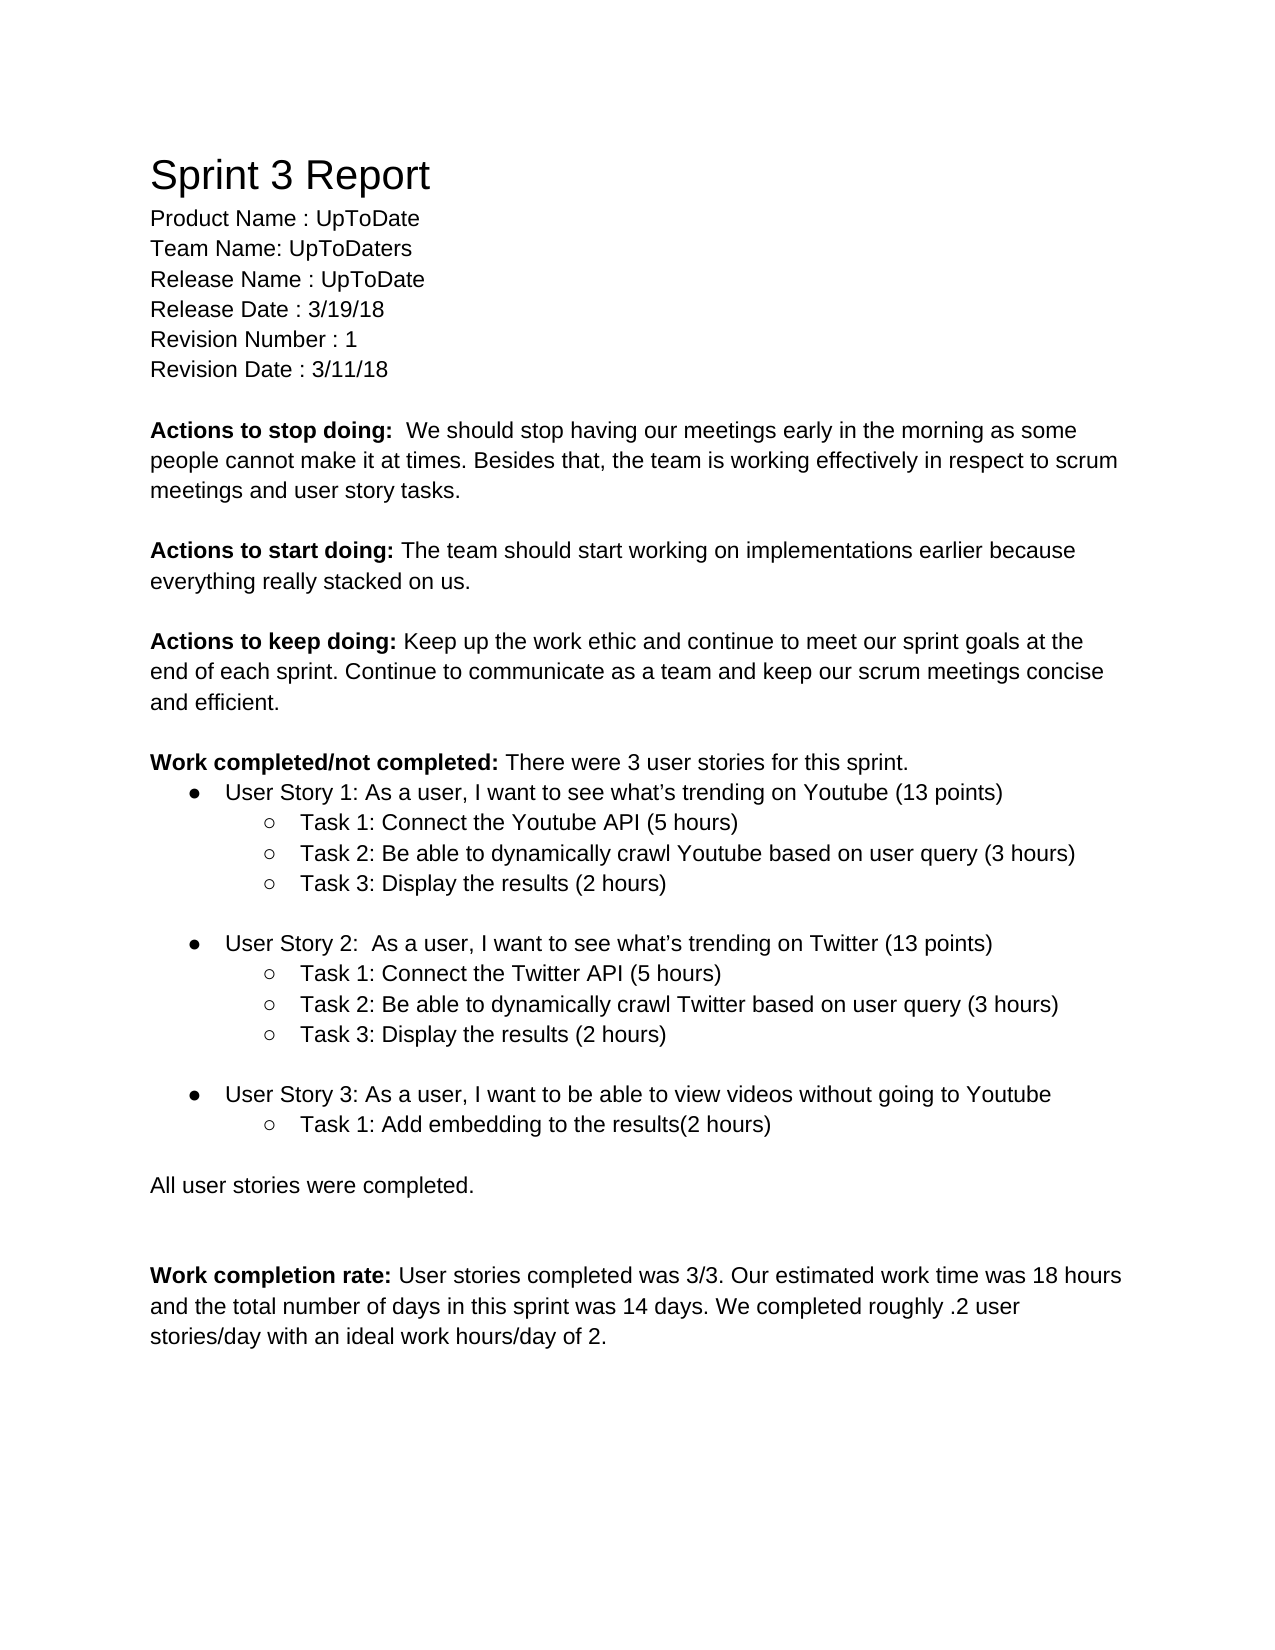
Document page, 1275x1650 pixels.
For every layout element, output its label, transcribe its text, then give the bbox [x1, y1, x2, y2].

list User Story 1: As a user, I want to see what’s trending on Youtube (13 points) [187, 779, 1125, 805]
text Release Date : 3/19/18 [150, 296, 1125, 322]
list Task 1: Connect the Twitter API (5 hours) [262, 960, 1125, 987]
text Sprint 3 Report [150, 150, 1125, 198]
list Task 1: Add embedding to the results(2 hours) [262, 1111, 1125, 1138]
text Revision Date : 3/11/18 [150, 356, 1125, 382]
text All user stories were completed. [150, 1172, 1125, 1198]
text Product Name : UpToDate [150, 205, 1125, 231]
list Task 3: Display the results (2 hours) [262, 1021, 1125, 1047]
list Task 3: Display the results (2 hours) [262, 870, 1125, 896]
list Task 2: Be able to dynamically crawl Youtube based on user query (3 hours) [262, 839, 1125, 866]
list Task 2: Be able to dynamically crawl Twitter based on user query (3 hours) [262, 991, 1125, 1017]
text Work completion rate: User stories completed was 3/3. Our estimated work time was 18 hours and the total number of days in this sprint was 14 days. We completed roughly .2 user stories/day with an ideal work hours/day of 2. [150, 1262, 1125, 1349]
text Revision Number : 1 [150, 326, 1125, 352]
text Actions to keep doing: Keep up the work ethic and continue to meet our sprint goals at the end of each sprint. Continue to communicate as a team and keep our scrum meetings concise and efficient. [150, 628, 1125, 715]
text Team Name: UpToDaters [150, 235, 1125, 262]
text Work completed/not completed: There were 3 user stories for this sprint. [150, 749, 1125, 775]
list User Story 3: As a user, I want to be able to view videos without going to Youtube [187, 1081, 1125, 1107]
list Task 1: Connect the Youtube API (5 hours) [262, 809, 1125, 836]
text Actions to start doing: The team should start working on implementations earlier because everything really stacked on us. [150, 537, 1125, 594]
list User Story 2: As a user, I want to see what’s trending on Twitter (13 points) [187, 930, 1125, 956]
text Actions to stop doing: We should stop having our meetings early in the morning as some people cannot make it at times. Besides that, the team is working effectively in respect to scrum meetings and user story tasks. [150, 417, 1125, 503]
text Release Name : UpToDate [150, 266, 1125, 292]
